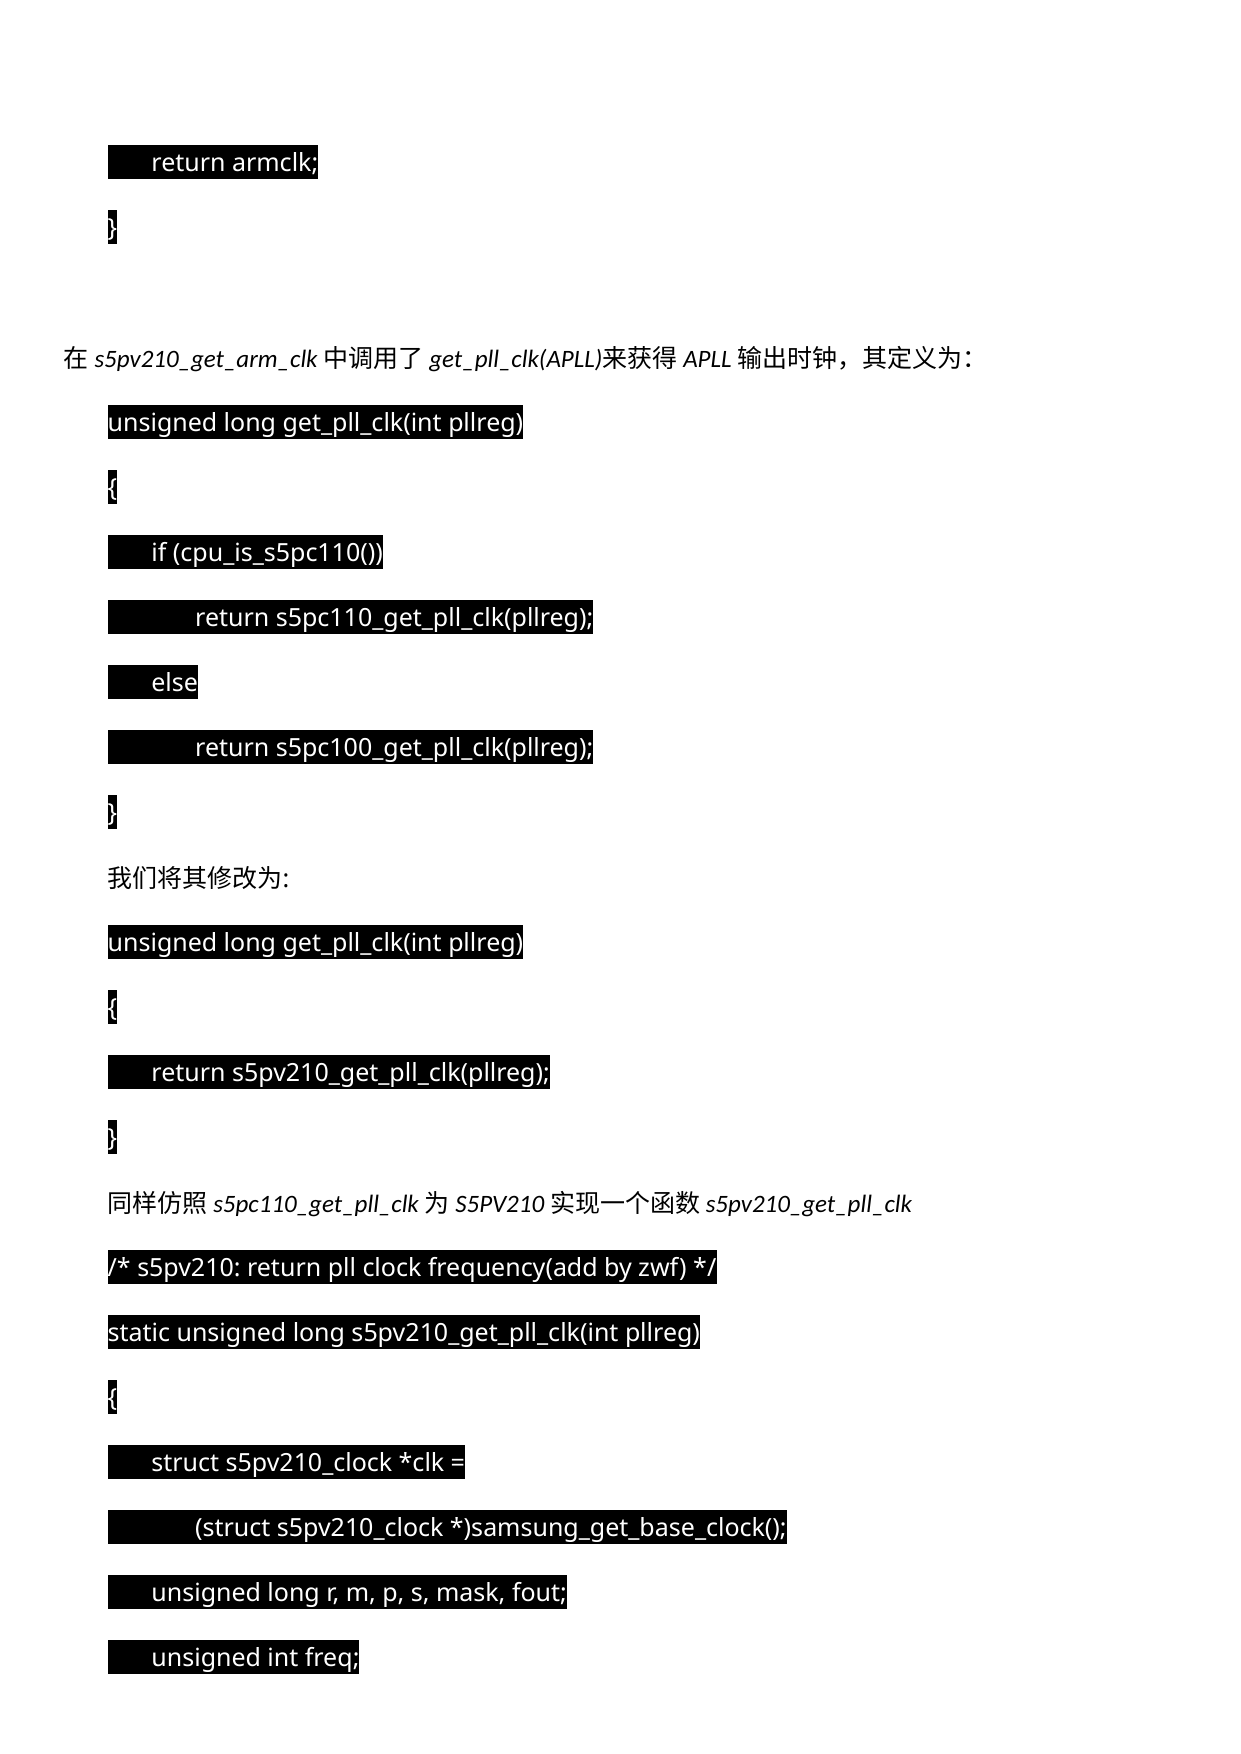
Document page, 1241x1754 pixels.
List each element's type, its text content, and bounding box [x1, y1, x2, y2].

list return s5pc100_get_pll_clk(pllreg); [64, 714, 1176, 779]
list (struct s5pv210_clock *)samsung_get_base_clock(); [64, 1494, 1176, 1559]
list { [64, 454, 1176, 519]
list if (cpu_is_s5pc110()) [64, 519, 1176, 584]
list 在 s5pv210_get_arm_clk 中调用了 get_pll_clk(APLL)来获得 APLL 输出时钟，其定义为： [64, 324, 1176, 389]
list } [64, 1104, 1176, 1169]
list { [64, 1364, 1176, 1429]
list return armclk; [64, 129, 1176, 194]
list struct s5pv210_clock *clk = [64, 1429, 1176, 1494]
list else [64, 649, 1176, 714]
list 我们将其修改为: [64, 844, 1176, 909]
list return s5pv210_get_pll_clk(pllreg); [64, 1039, 1176, 1104]
list /* s5pv210: return pll clock frequency(add by zwf) */ [64, 1234, 1176, 1299]
list unsigned long get_pll_clk(int pllreg) [64, 909, 1176, 974]
list unsigned long get_pll_clk(int pllreg) [64, 389, 1176, 454]
list } [64, 194, 1176, 259]
list return s5pc110_get_pll_clk(pllreg); [64, 584, 1176, 649]
list 同样仿照 s5pc110_get_pll_clk 为 S5PV210 实现一个函数 s5pv210_get_pll_clk [64, 1169, 1176, 1234]
list static unsigned long s5pv210_get_pll_clk(int pllreg) [64, 1299, 1176, 1364]
list unsigned long r, m, p, s, mask, fout; [64, 1559, 1176, 1624]
list { [64, 974, 1176, 1039]
list unsigned int freq; [64, 1624, 1176, 1689]
list } [64, 779, 1176, 844]
